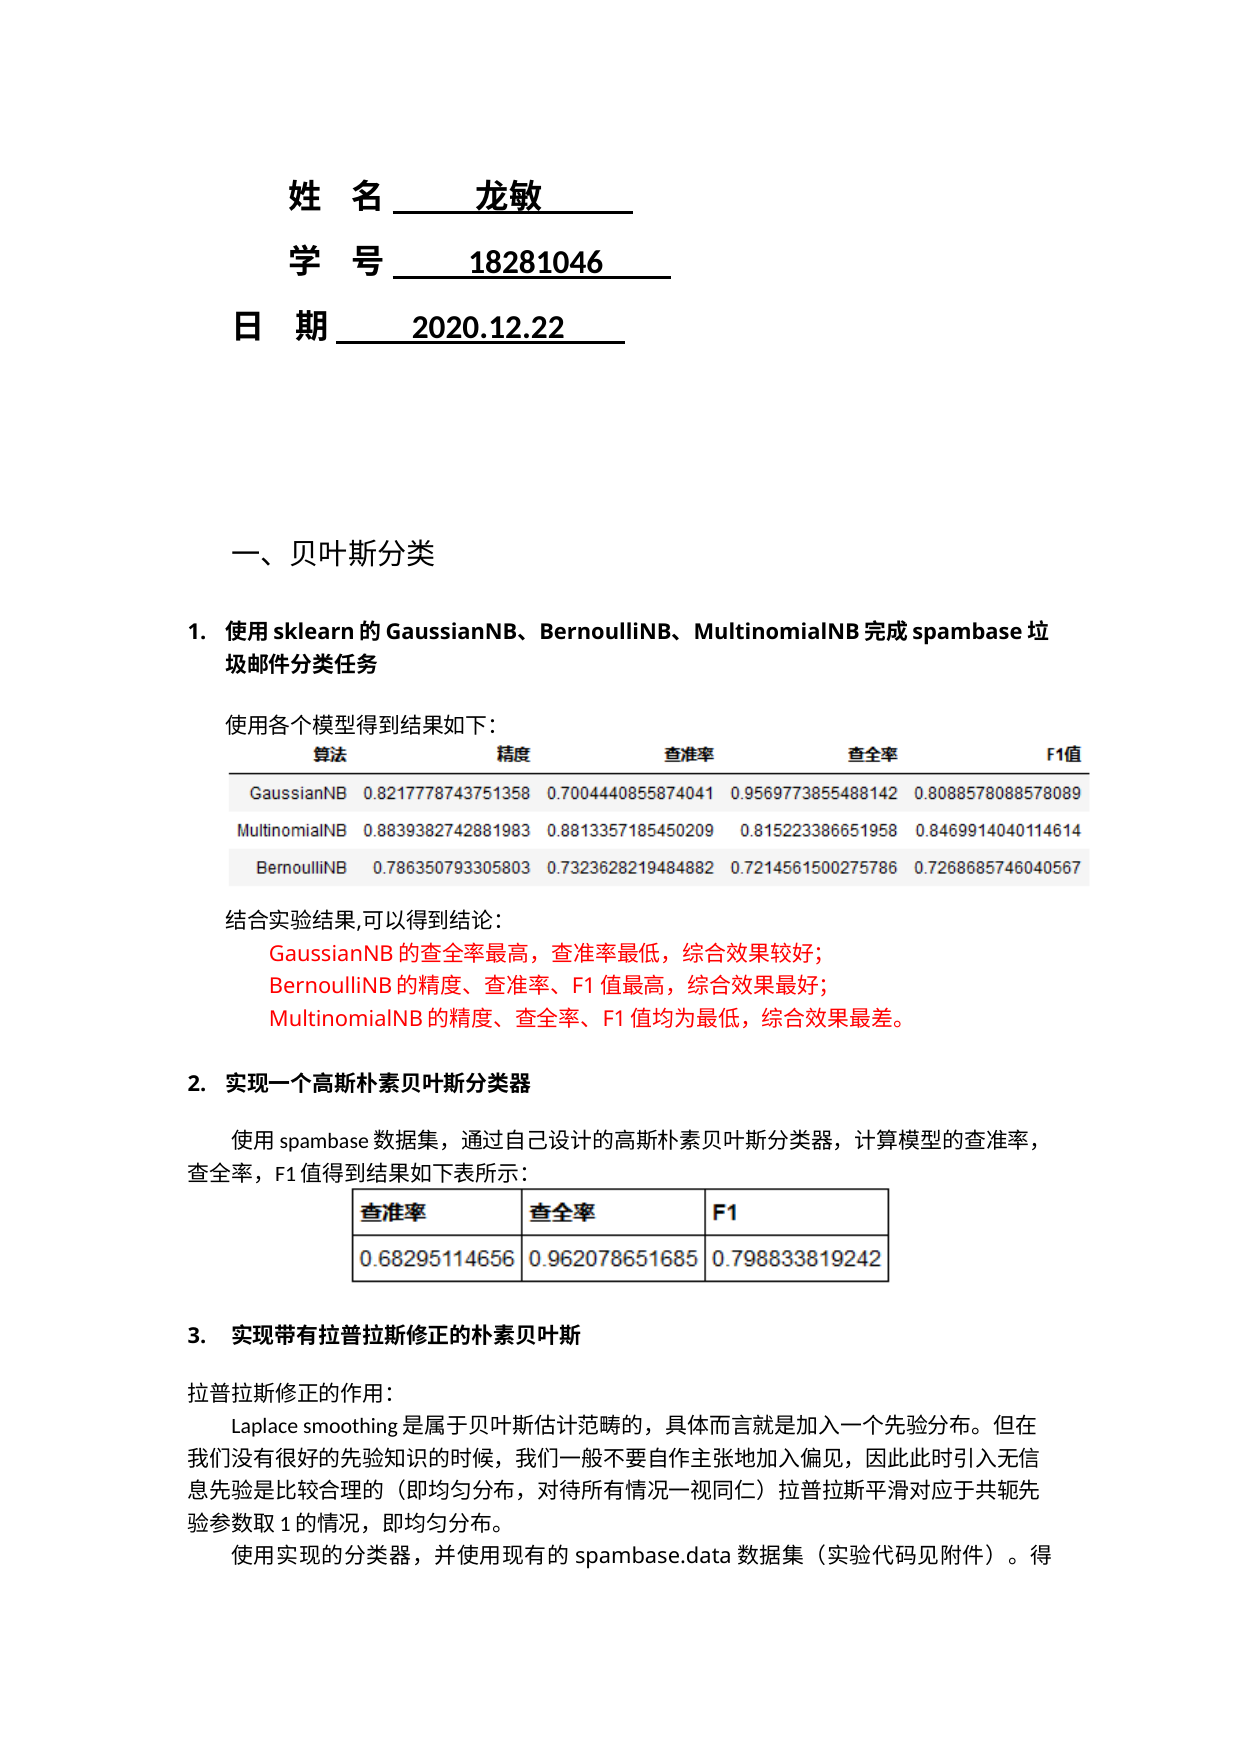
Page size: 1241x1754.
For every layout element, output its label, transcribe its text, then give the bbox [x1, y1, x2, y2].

picture [349, 1187, 891, 1284]
text 日 期 2020.12.22 [187, 292, 1053, 357]
list 贝叶斯分类 [187, 519, 1053, 584]
picture [225, 740, 1091, 889]
text GaussianNB的查全率最高，查准率最低，综合效果较好； [269, 935, 1053, 968]
subtitle 实现带有拉普拉斯修正的朴素贝叶斯 [187, 1318, 1053, 1350]
text Laplace smoothing 是属于贝叶斯估计范畴的，具体而言就是加入一个先验分布。但在我们没有很好的先验知识的时候，我们一般不要自作主张地加入偏见，因此此时引入无信息先验是比较合理的（即均匀分布，对待所有情况一视同仁）拉普拉斯平滑对应于共轭先验参数取1的情况，即均匀分布。 [187, 1408, 1053, 1538]
text 结合实验结果,可以得到结论： [225, 903, 1053, 935]
list 实现一个高斯朴素贝叶斯分类器 [187, 1065, 1053, 1098]
text 姓 名 龙敏 [187, 162, 1054, 227]
text 学 号 18281046 [187, 227, 1054, 292]
subtitle 使用sklearn的GaussianNB、BernoulliNB、MultinomialNB完成spambase垃圾邮件分类任务 [187, 614, 1053, 679]
text 使用spambase数据集，通过自己设计的高斯朴素贝叶斯分类器，计算模型的查准率，查全率，F1值得到结果如下表所示： [187, 1123, 1053, 1188]
text 拉普拉斯修正的作用： [187, 1375, 1053, 1408]
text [187, 1538, 1053, 1570]
subtitle 使用各个模型得到结果如下： [187, 708, 1053, 740]
text BernoulliNB的精度、查准率、F1值最高，综合效果最好； [269, 968, 1053, 1000]
text MultinomialNB的精度、查全率、F1值均为最低，综合效果最差。 [269, 1000, 1053, 1033]
